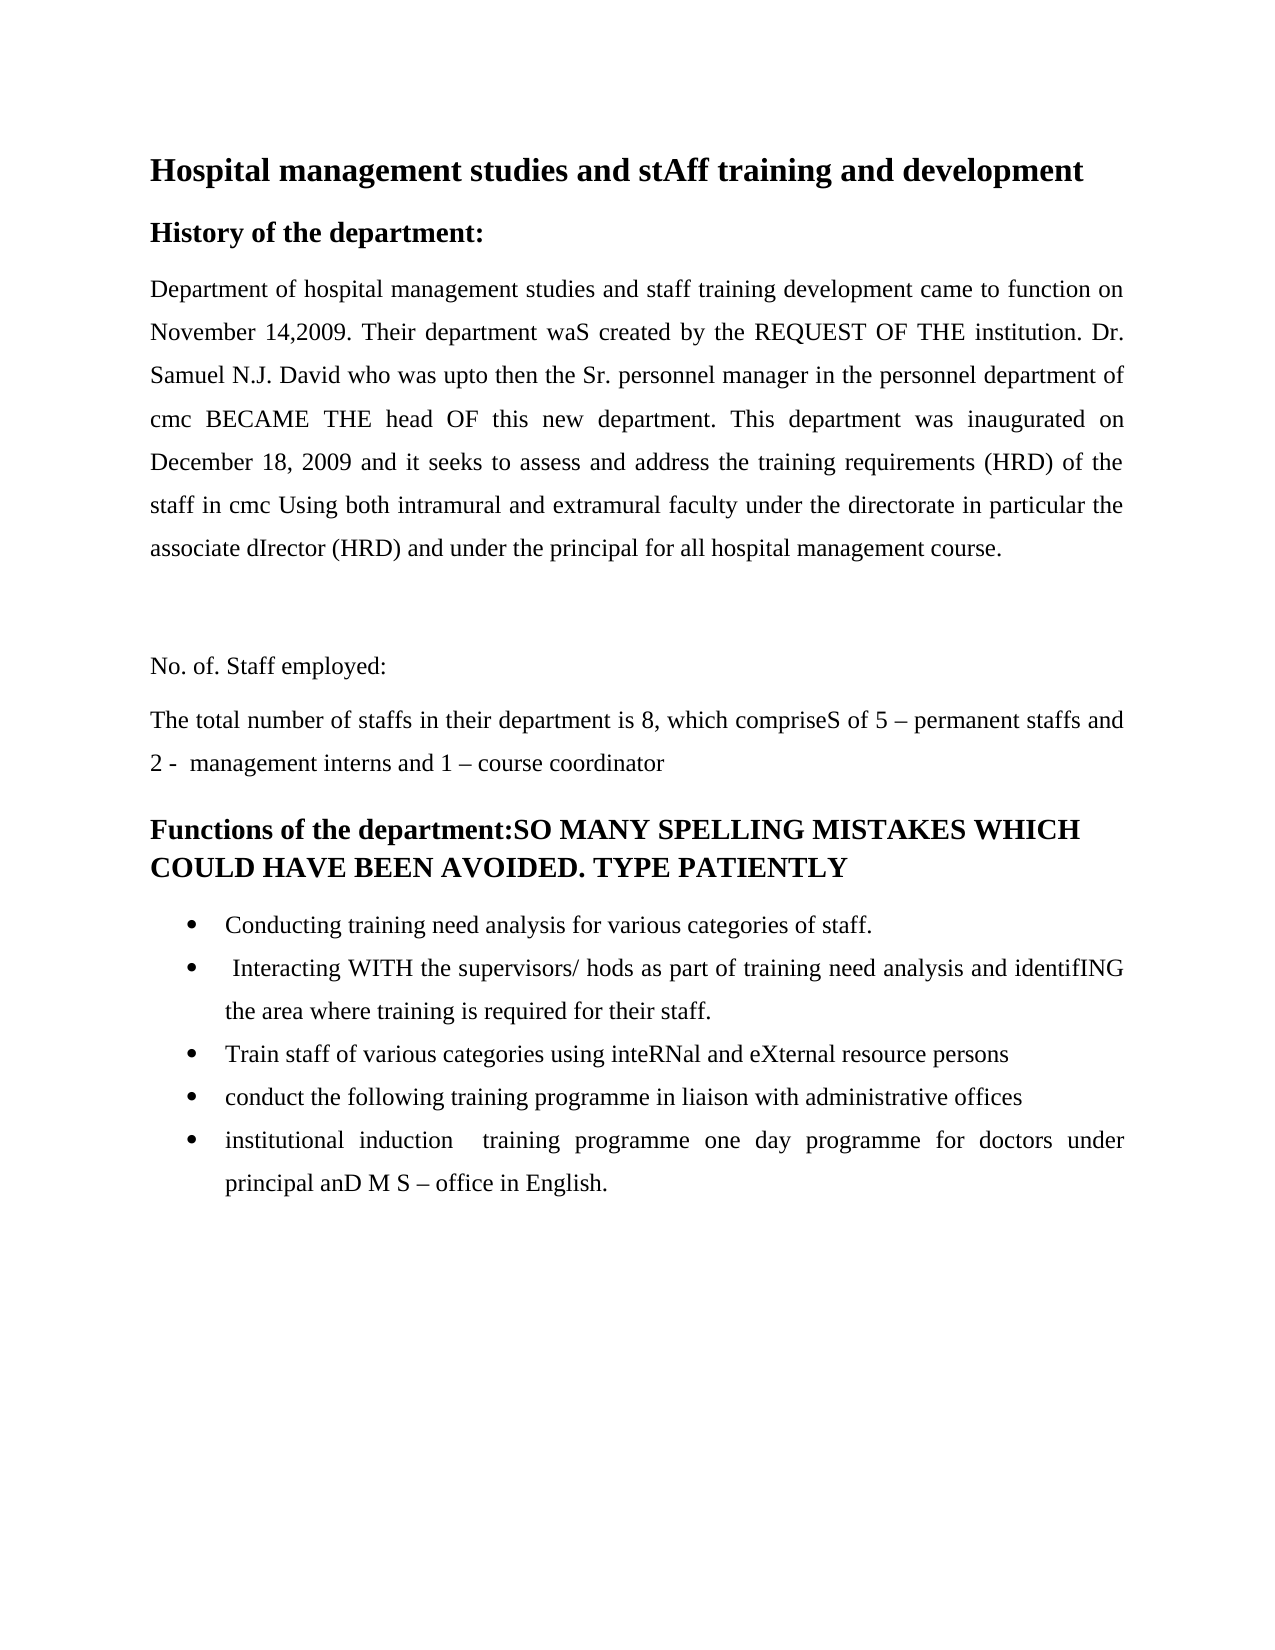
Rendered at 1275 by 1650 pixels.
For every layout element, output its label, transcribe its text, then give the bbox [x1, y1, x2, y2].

text The total number of staffs in their department is 8, which compriseS of 5 – permanent staffs and 2 - management interns and 1 – course coordinator [150, 705, 1125, 777]
text Hospital management studies and stAff training and development [150, 150, 1125, 188]
text Department of hospital management studies and staff training development came to function on November 14,2009. Their department waS created by the REQUEST OF THE institution. Dr. Samuel N.J. David who was upto then the Sr. personnel manager in the personnel department of cmc BECAME THE head OF this new department. This department was inaugurated on December 18, 2009 and it seeks to assess and address the training requirements (HRD) of the staff in cmc Using both intramural and extramural faculty under the directorate in particular the associate dIrector (HRD) and under the principal for all hospital management course. [150, 274, 1125, 562]
text History of the department: [150, 215, 1125, 248]
list Interacting WITH the supervisors/ hods as part of training need analysis and identifING the area where training is required for their staff. [187, 953, 1125, 1025]
list conduct the following training programme in liaison with administrative offices [187, 1082, 1125, 1111]
text Functions of the department:SO MANY SPELLING MISTAKES WHICH COULD HAVE BEEN AVOIDED. TYPE PATIENTLY [150, 812, 1125, 884]
list Conducting training need analysis for various categories of staff. [187, 910, 1125, 938]
text No. of. Staff employed: [150, 651, 1125, 679]
list institutional induction training programme one day programme for doctors under principal anD M S – office in English. [187, 1125, 1125, 1197]
list Train staff of various categories using inteRNal and eXternal resource persons [187, 1039, 1125, 1068]
